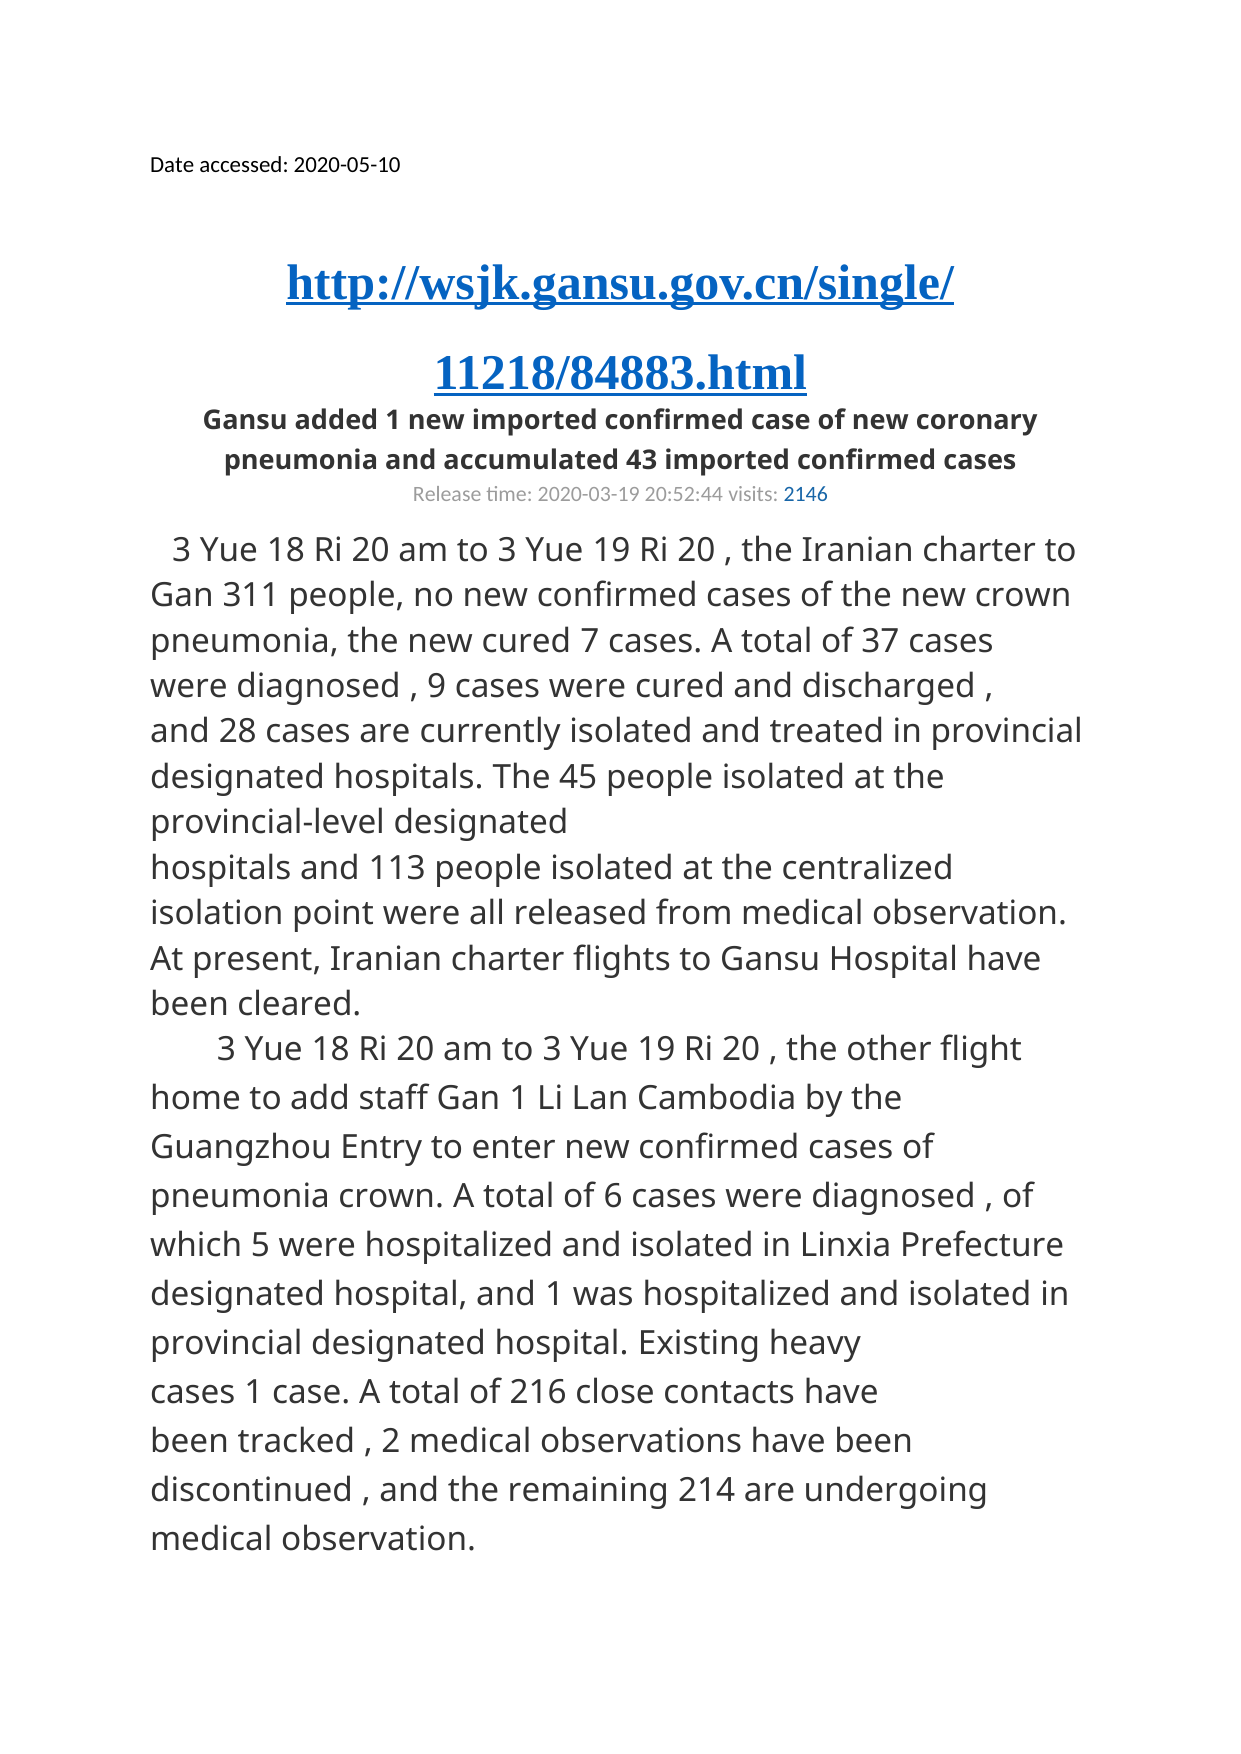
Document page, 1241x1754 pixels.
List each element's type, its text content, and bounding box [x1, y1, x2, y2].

text 3 Yue 18 Ri 20 am to 3 Yue 19 Ri 20 , the other flight home to add staff Gan 1 Li Lan Cambodia by the Guangzhou Entry to enter new confirmed cases of pneumonia crown. A total of 6 cases were diagnosed , of which 5 were hospitalized and isolated in Linxia Prefecture designated hospital, and 1 was hospitalized and isolated in provincial designated hospital. Existing heavy cases 1 case. A total of 216 close contacts have been tracked , 2 medical observations have been discontinued , and the remaining 214 are undergoing medical observation. [150, 1025, 1090, 1560]
text Date accessed: 2020-05-10 [150, 150, 1090, 178]
text 3 Yue 18 Ri 20 am to 3 Yue 19 Ri 20 , the Iranian charter to Gan 311 people, no new confirmed cases of the new crown pneumonia, the new cured 7 cases. A total of 37 cases were diagnosed , 9 cases were cured and discharged , and 28 cases are currently isolated and treated in provincial designated hospitals. The 45 people isolated at the provincial-level designated hospitals and 113 people isolated at the centralized isolation point were all released from medical observation. At present, Iranian charter flights to Gansu Hospital have been cleared. [150, 526, 1090, 1025]
subtitle Gansu added 1 new imported confirmed case of new coronary pneumonia and accumulated 43 imported confirmed cases [150, 401, 1090, 477]
subtitle http://wsjk.gansu.gov.cn/single/11218/84883.html [150, 219, 1090, 401]
text Release time: 2020-03-19 20:52:44 visits: 2146 [150, 480, 1090, 507]
